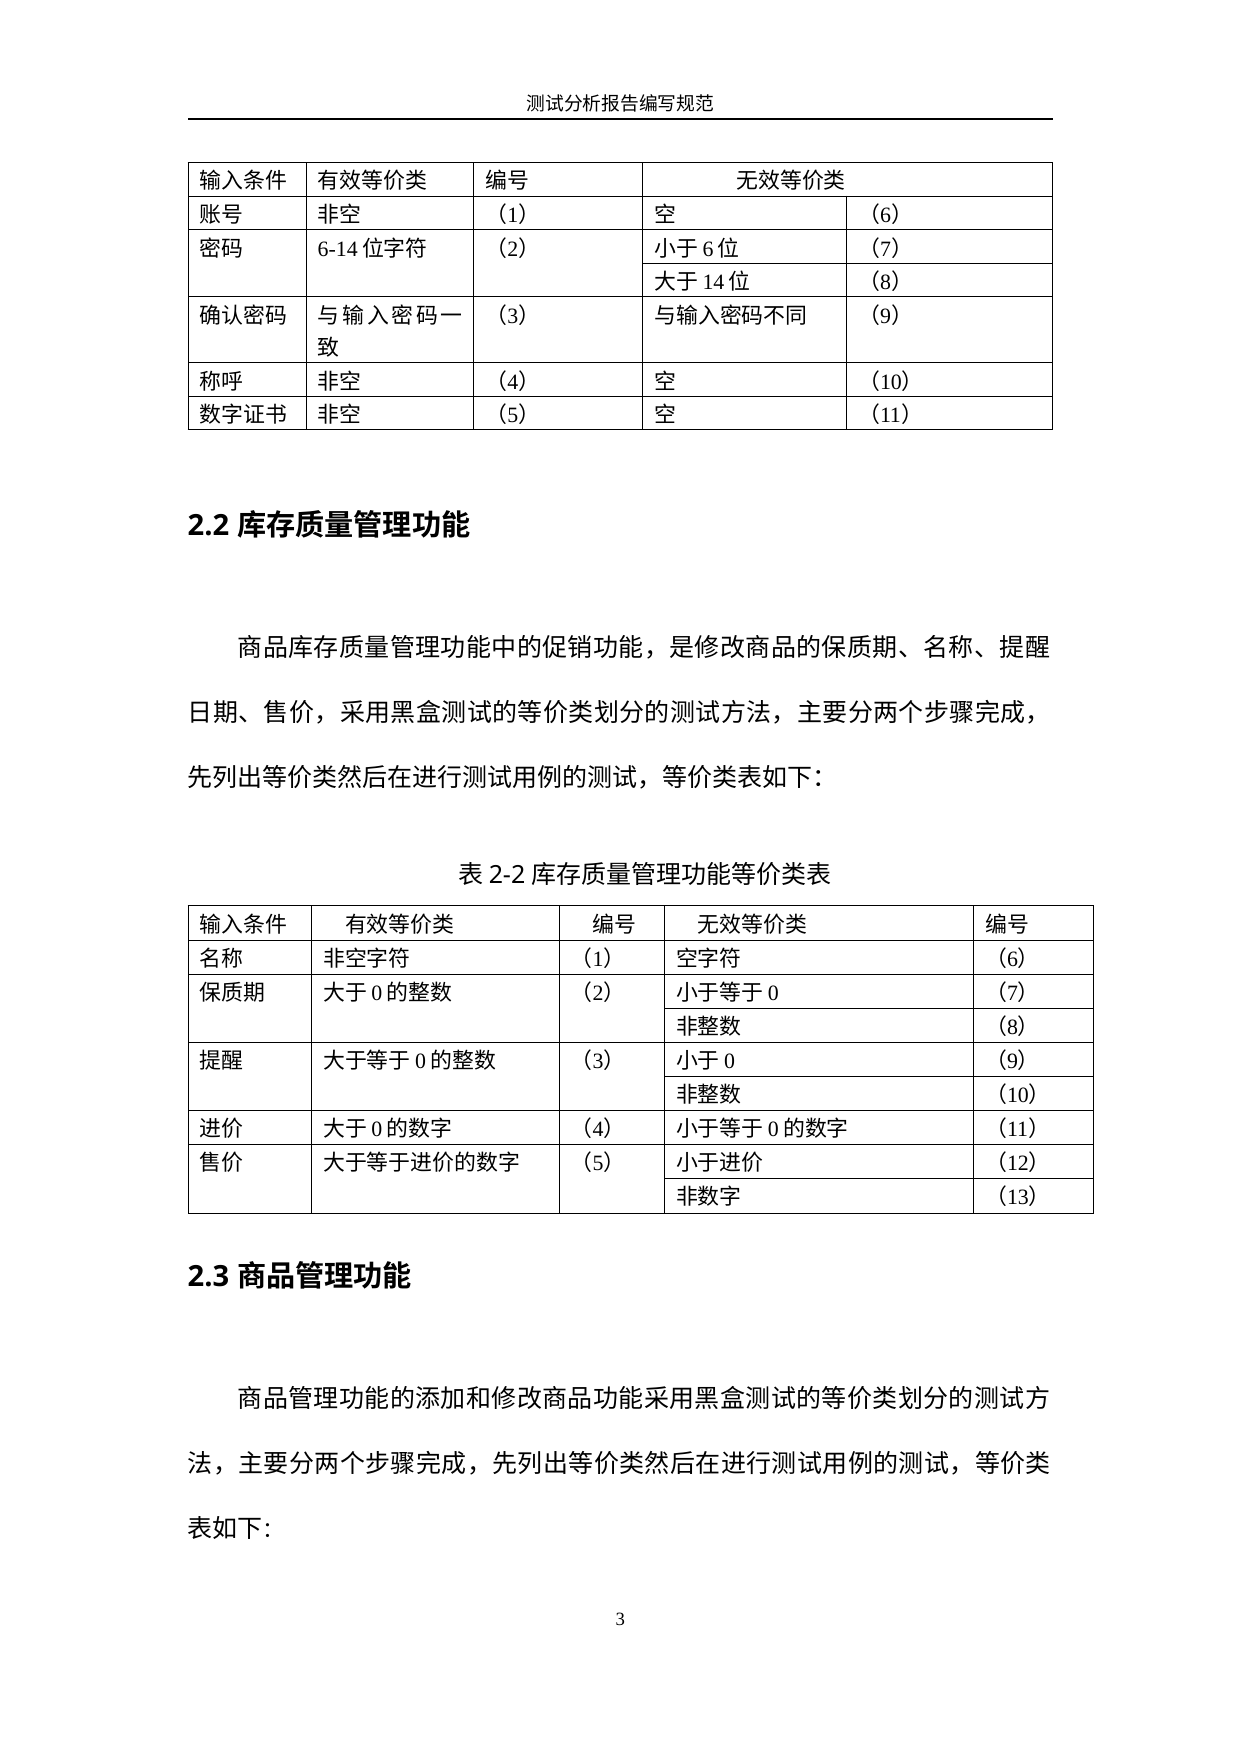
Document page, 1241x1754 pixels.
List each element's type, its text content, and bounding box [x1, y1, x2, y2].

table_cell 6-14位字符 [307, 230, 473, 296]
table_cell （2） [474, 230, 642, 296]
table_cell 大于14位 [643, 264, 846, 296]
table_cell 小于6位 [643, 230, 846, 263]
table_cell 大于等于进价的数字 [312, 1145, 559, 1213]
subtitle 2.3 商品管理功能 [187, 1241, 1053, 1306]
table_cell （6） [847, 197, 1052, 229]
table_cell 与输入密码不同 [643, 297, 846, 362]
table_cell （7） [974, 975, 1093, 1008]
table_cell 名称 [189, 941, 311, 974]
table_cell 大于0的整数 [312, 975, 559, 1042]
table_cell 称呼 [189, 363, 306, 396]
text 商品库存质量管理功能中的促销功能，是修改商品的保质期、名称、提醒日期、售价，采用黑盒测试的等价类划分的测试方法，主要分两个步骤完成，先列出等价类然后在进行测试用例的测试，等价类表如下： [187, 613, 1053, 808]
table_cell 账号 [189, 197, 306, 229]
table_cell 非数字 [665, 1179, 973, 1213]
table_header 有效等价类 [307, 163, 473, 196]
table_cell （6） [974, 941, 1093, 974]
table_cell （5） [560, 1145, 664, 1213]
table_cell 非空字符 [312, 941, 559, 974]
table_cell （9） [974, 1043, 1093, 1076]
text 表2-2 库存质量管理功能等价类表 [187, 840, 1053, 905]
table_cell 空 [643, 363, 846, 396]
table_cell （8） [847, 264, 1052, 296]
table_cell 非空 [307, 363, 473, 396]
table_header 编号 [974, 906, 1093, 939]
table_cell （4） [474, 363, 642, 396]
table_header 编号 [560, 906, 664, 939]
table_cell 密码 [189, 230, 306, 296]
table_cell （8） [974, 1009, 1093, 1042]
table_header 编号 [474, 163, 642, 196]
table_cell 小于等于0的数字 [665, 1111, 973, 1144]
text 商品管理功能的添加和修改商品功能采用黑盒测试的等价类划分的测试方法，主要分两个步骤完成，先列出等价类然后在进行测试用例的测试，等价类表如下： [187, 1364, 1053, 1559]
table_cell 小于0 [665, 1043, 973, 1076]
table_header 输入条件 [189, 906, 311, 939]
table_cell 非整数 [665, 1077, 973, 1109]
table_header 无效等价类 [665, 906, 973, 939]
table_cell 提醒 [189, 1043, 311, 1109]
table_cell 进价 [189, 1111, 311, 1144]
table_cell 大于0的数字 [312, 1111, 559, 1144]
table_cell （3） [474, 297, 642, 362]
table_cell （11） [847, 397, 1052, 429]
table_cell （7） [847, 230, 1052, 263]
table_cell 数字证书 [189, 397, 306, 429]
table_cell （2） [560, 975, 664, 1042]
table_cell 大于等于0的整数 [312, 1043, 559, 1109]
table_cell 空 [643, 397, 846, 429]
table_cell （11） [974, 1111, 1093, 1144]
table_cell （9） [847, 297, 1052, 362]
table_cell 小于进价 [665, 1145, 973, 1178]
table_cell （5） [474, 397, 642, 429]
table_cell （4） [560, 1111, 664, 1144]
table_cell （1） [560, 941, 664, 974]
table_header 有效等价类 [312, 906, 559, 939]
table_cell 非空 [307, 397, 473, 429]
subtitle 2.2 库存质量管理功能 [187, 490, 1053, 555]
table_cell 与输入密码一致 [307, 297, 473, 362]
table_cell 小于等于0 [665, 975, 973, 1008]
table_cell 非空 [307, 197, 473, 229]
table_cell 空 [643, 197, 846, 229]
table_cell 非整数 [665, 1009, 973, 1042]
table_cell 确认密码 [189, 297, 306, 362]
table_header 输入条件 [189, 163, 306, 196]
table_header 无效等价类 [643, 163, 1052, 196]
table_cell （10） [847, 363, 1052, 396]
table_cell （12） [974, 1145, 1093, 1178]
table_cell （10） [974, 1077, 1093, 1109]
table_cell （3） [560, 1043, 664, 1109]
table_cell 售价 [189, 1145, 311, 1213]
table_cell 空字符 [665, 941, 973, 974]
table_cell （1） [474, 197, 642, 229]
table_cell 保质期 [189, 975, 311, 1042]
table_cell （13） [974, 1179, 1093, 1213]
